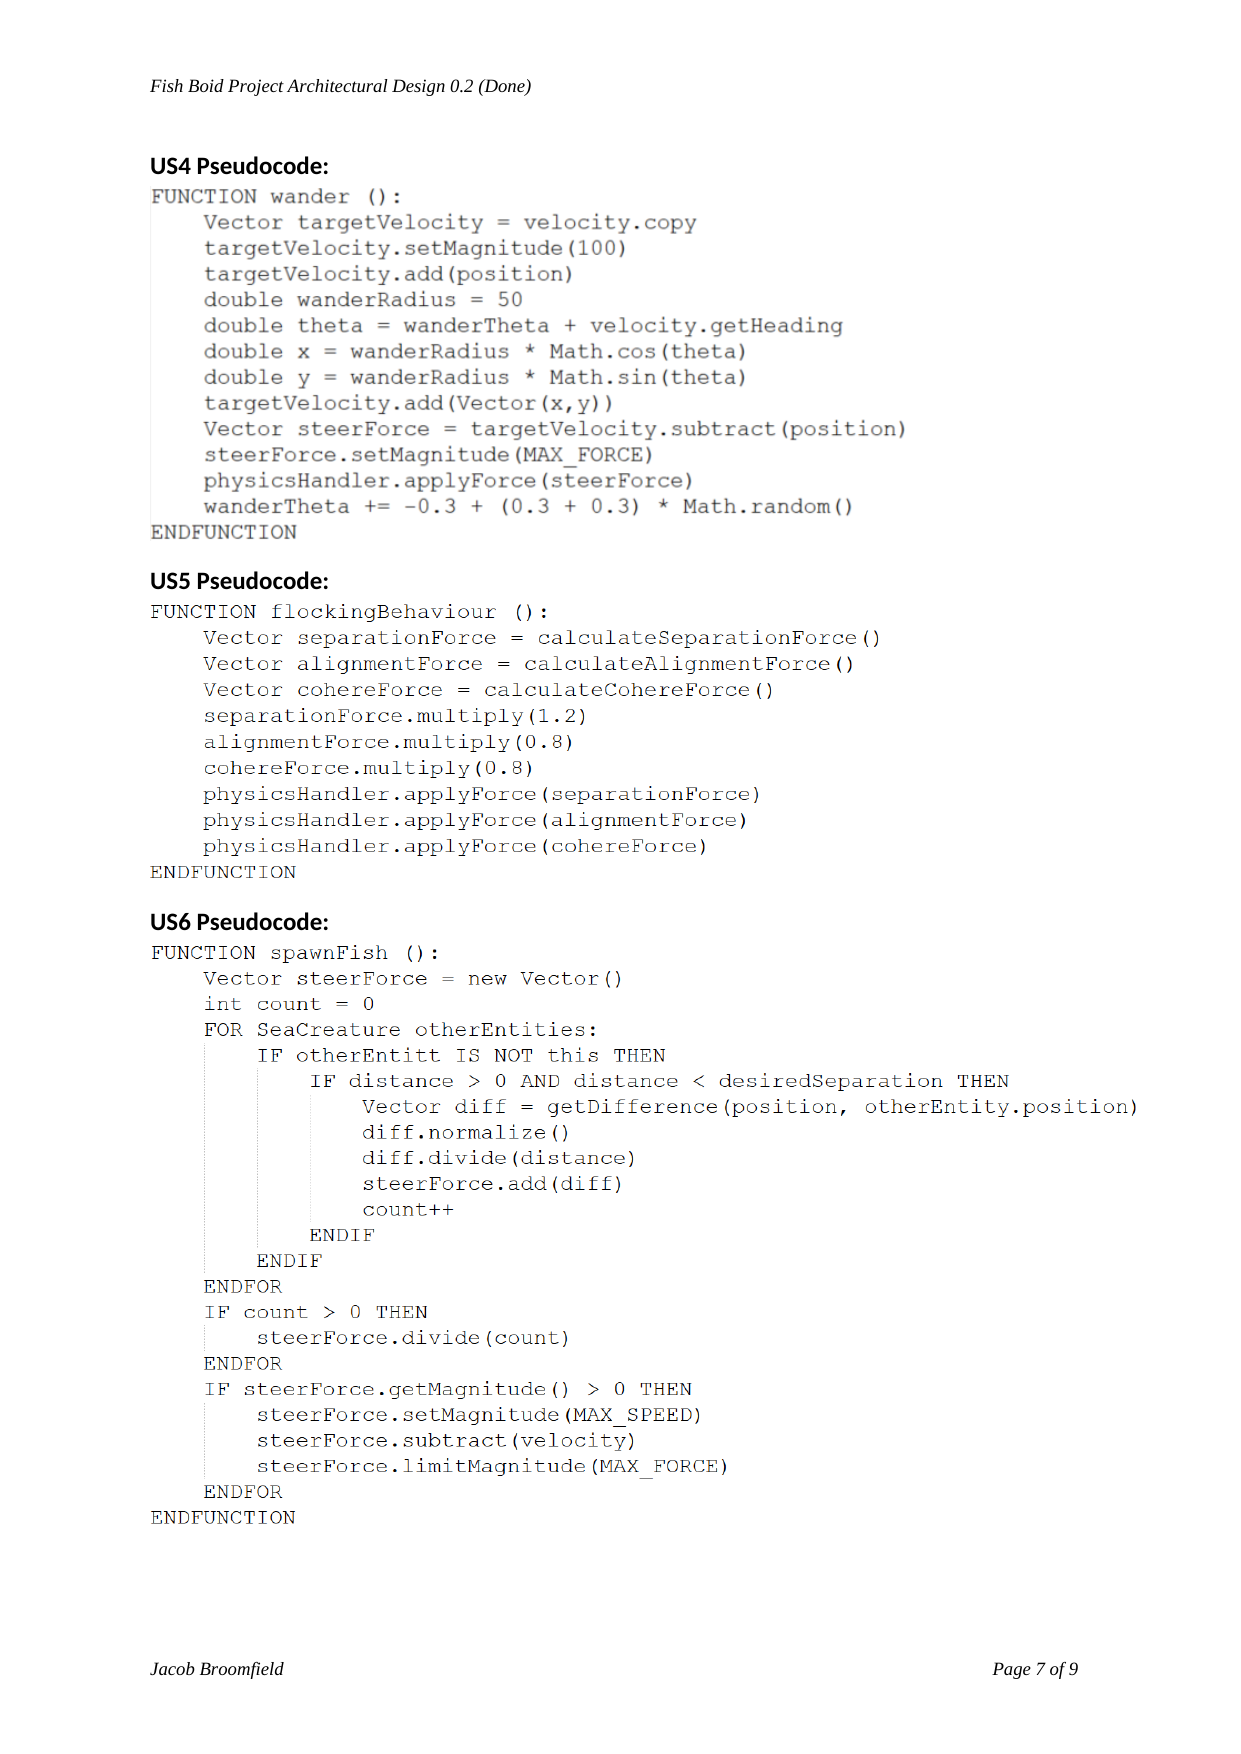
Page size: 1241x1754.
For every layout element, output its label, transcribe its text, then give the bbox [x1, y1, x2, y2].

picture [150, 186, 907, 541]
subtitle US5 Pseudocode: [150, 565, 1090, 596]
picture [150, 602, 881, 881]
subtitle US6 Pseudocode: [150, 906, 1090, 936]
picture [150, 942, 1139, 1524]
subtitle US4 Pseudocode: [150, 150, 1090, 181]
